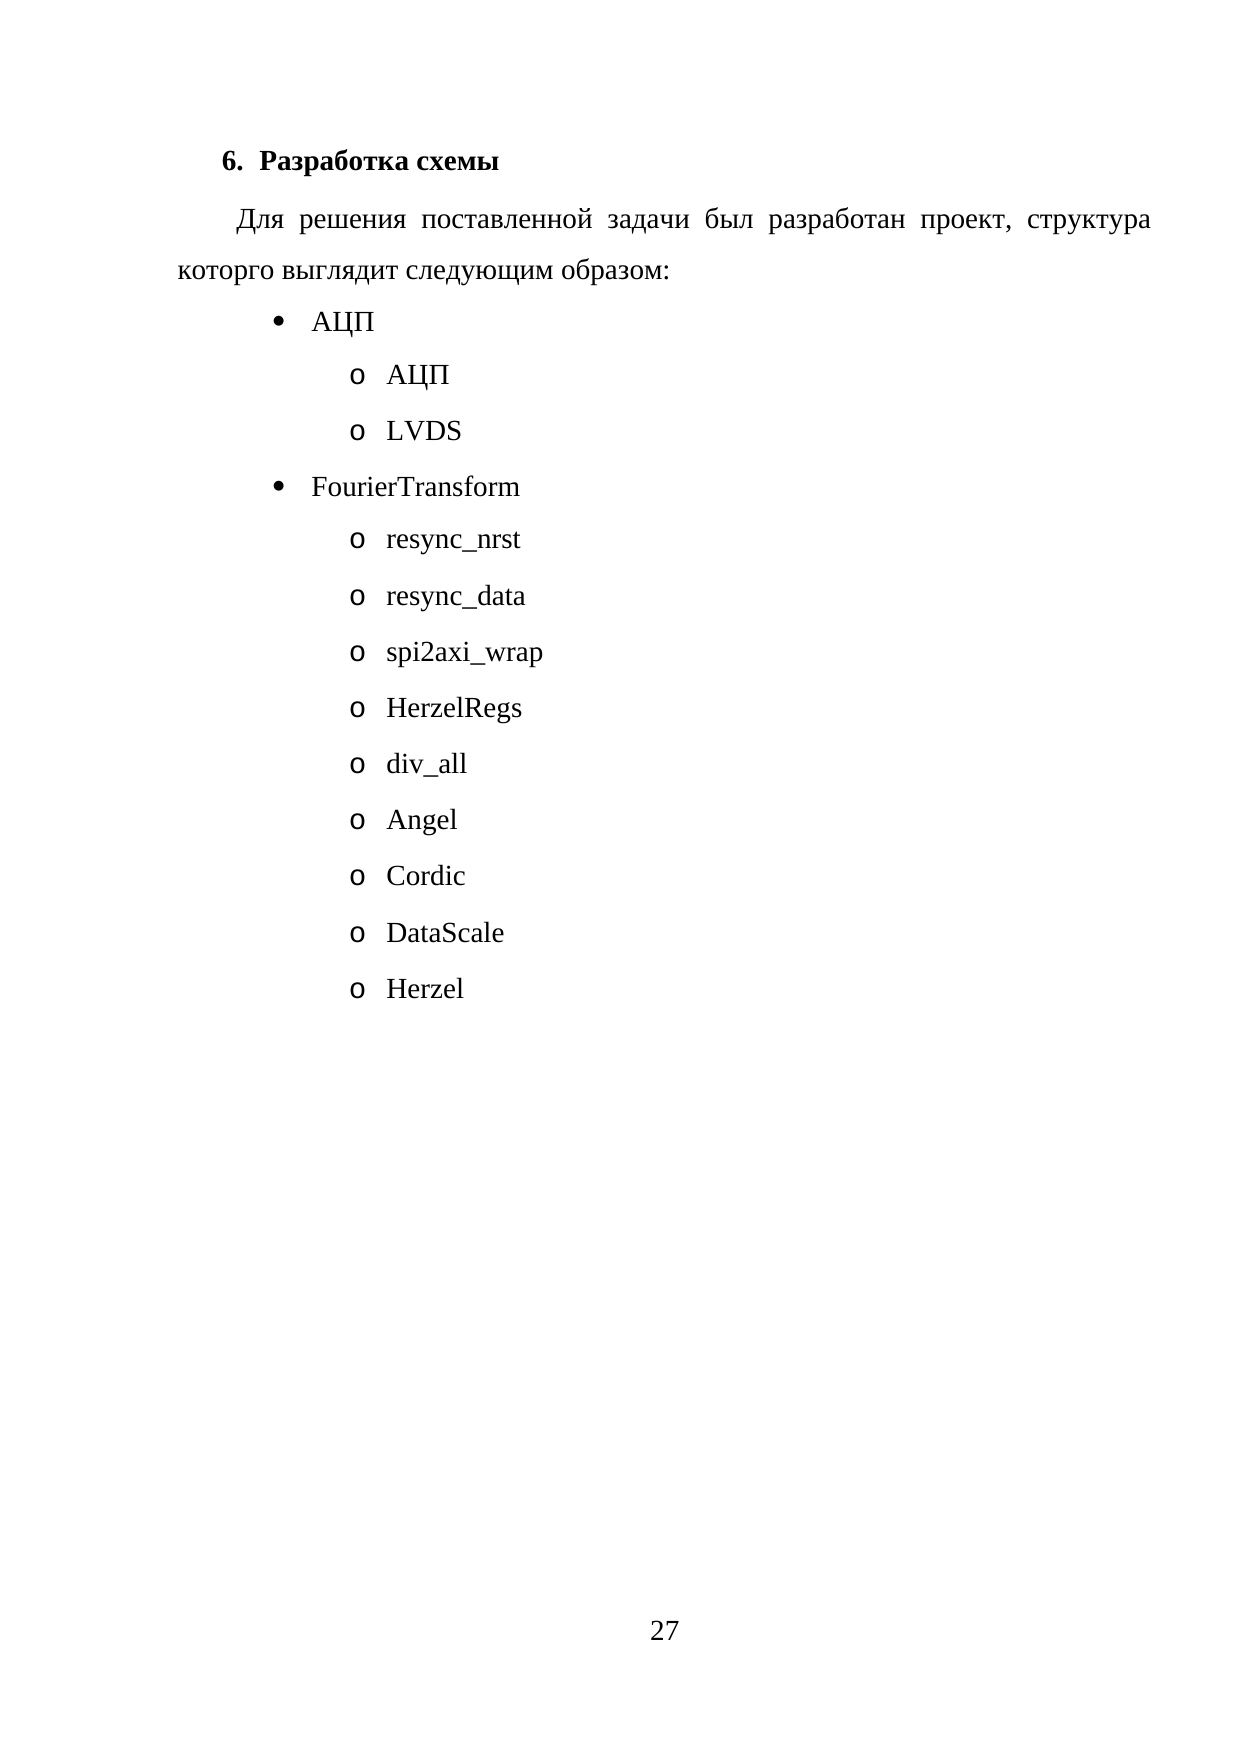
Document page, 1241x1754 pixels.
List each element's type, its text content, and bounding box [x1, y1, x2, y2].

list spi2axi_wrap [349, 634, 1152, 670]
text Для решения поставленной задачи был разработан проект, структура которго выглядит следующим образом: [177, 202, 1152, 286]
list FourierTransform [274, 469, 1152, 503]
list АЦП [349, 357, 1152, 393]
list Herzel [349, 971, 1152, 1007]
list HerzelRegs [349, 690, 1152, 726]
list Cordic [349, 858, 1152, 894]
list LVDS [349, 413, 1152, 449]
list resync_data [349, 578, 1152, 614]
list resync_nrst [349, 522, 1152, 558]
list АЦП [274, 304, 1152, 338]
list Angel [349, 802, 1152, 838]
list DataScale [349, 915, 1152, 951]
subtitle Разработка схемы [222, 143, 1152, 177]
list div_all [349, 746, 1152, 782]
